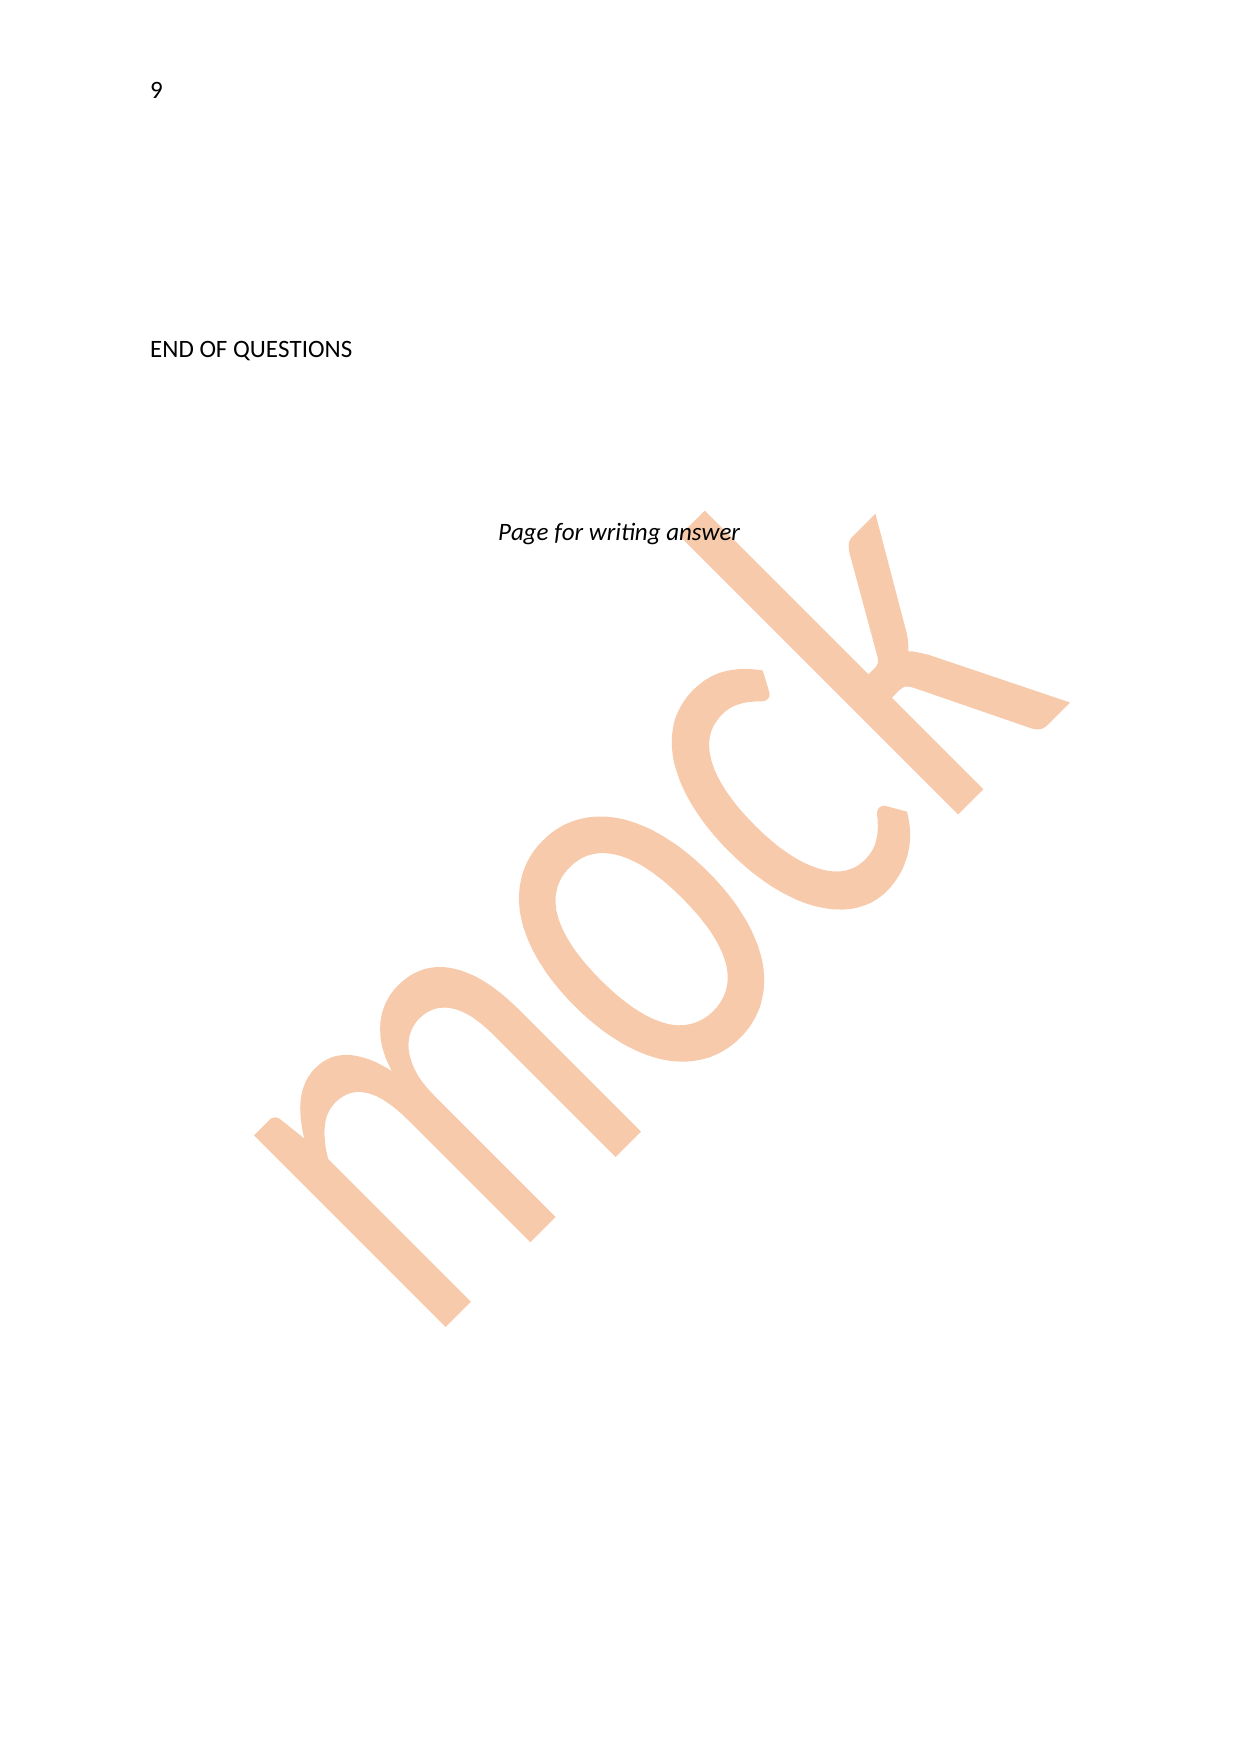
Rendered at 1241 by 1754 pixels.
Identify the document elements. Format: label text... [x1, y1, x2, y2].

text Page for writing answer [150, 516, 1090, 547]
text END OF QUESTIONS [150, 333, 1090, 364]
